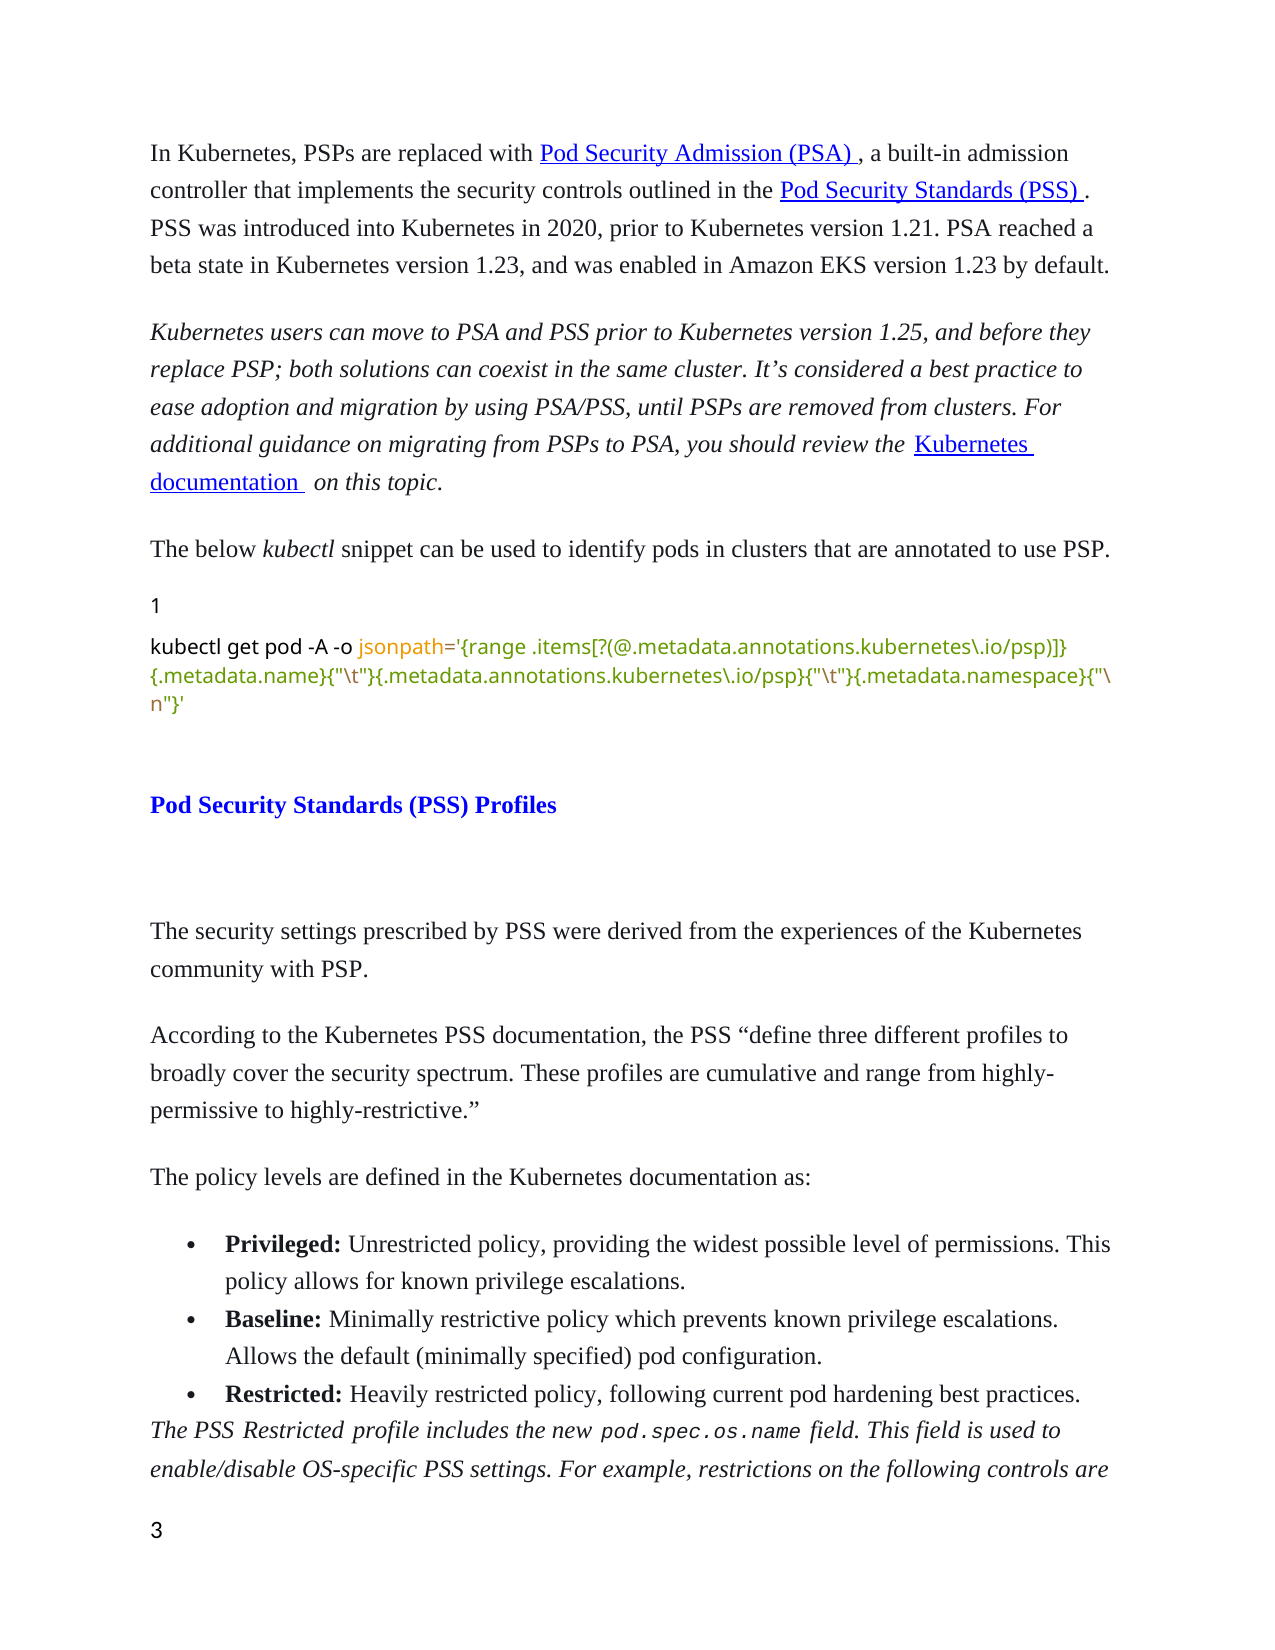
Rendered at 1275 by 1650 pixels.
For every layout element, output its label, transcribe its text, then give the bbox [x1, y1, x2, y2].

text The policy levels are defined in the Kubernetes documentation as: [150, 1153, 1125, 1191]
text The below kubectl snippet can be used to identify pods in clusters that are annotated to use PSP. [150, 525, 1125, 562]
text Kubernetes users can move to PSA and PSS prior to Kubernetes version 1.25, and before they replace PSP; both solutions can coexist in the same cluster. It’s considered a best practice to ease adoption and migration by using PSA/PSS, until PSPs are removed from clusters. For additional guidance on migrating from PSPs to PSA, you should review the Kubernetes documentation on this topic. [150, 308, 1125, 496]
list Restricted: Heavily restricted policy, following current pod hardening best practices. [187, 1370, 1125, 1408]
text The security settings prescribed by PSS were derived from the experiences of the Kubernetes community with PSP. [150, 908, 1125, 983]
text In Kubernetes, PSPs are replaced with Pod Security Admission (PSA) , a built-in admission controller that implements the security controls outlined in the Pod Security Standards (PSS) . PSS was introduced into Kubernetes in 2020, prior to Kubernetes version 1.21. PSA reached a beta state in Kubernetes version 1.23, and was enabled in Amazon EKS version 1.23 by default. [150, 129, 1125, 279]
text 1 [150, 592, 1125, 620]
list Baseline: Minimally restrictive policy which prevents known privilege escalations. Allows the default (minimally specified) pod configuration. [187, 1295, 1125, 1370]
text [150, 1408, 1125, 1483]
list Privileged: Unrestricted policy, providing the widest possible level of permissions. This policy allows for known privilege escalations. [187, 1220, 1125, 1295]
text Pod Security Standards (PSS) Profiles [150, 790, 1125, 819]
text According to the Kubernetes PSS documentation, the PSS “define three different profiles to broadly cover the security spectrum. These profiles are cumulative and range from highly-permissive to highly-restrictive.” [150, 1012, 1125, 1124]
text kubectl get pod -A -o jsonpath='{range .items[?(@.metadata.annotations.kubernetes\.io/psp)]}{.metadata.name}{"\t"}{.metadata.annotations.kubernetes\.io/psp}{"\t"}{.metadata.namespace}{"\n"}' [150, 632, 1125, 718]
